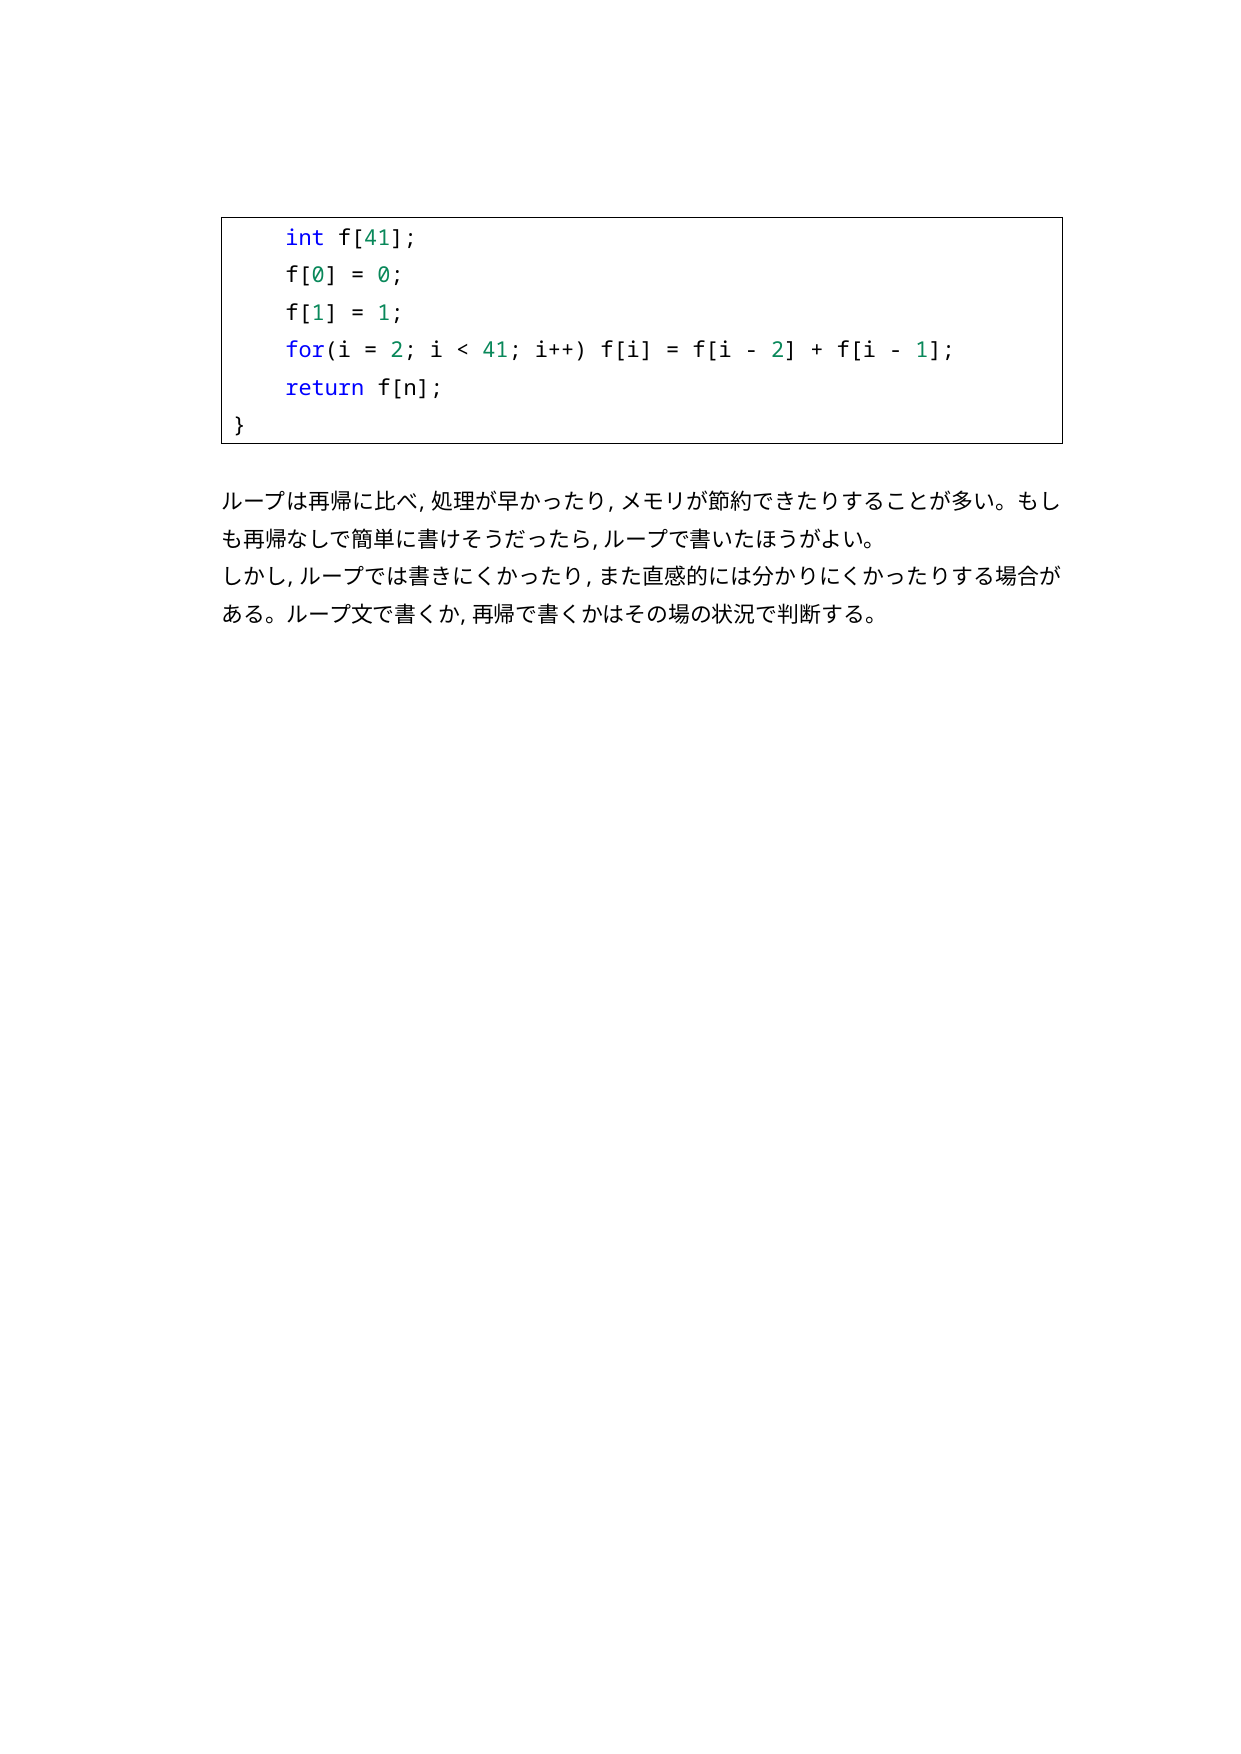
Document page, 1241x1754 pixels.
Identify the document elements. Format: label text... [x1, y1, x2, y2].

text しかし, ループでは書きにくかったり, また直感的には分かりにくかったりする場合がある。ループ文で書くか, 再帰で書くかはその場の状況で判断する。 [221, 556, 1063, 631]
text ループは再帰に比べ, 処理が早かったり, メモリが節約できたりすることが多い。もしも再帰なしで簡単に書けそうだったら, ループで書いたほうがよい。 [221, 481, 1063, 556]
